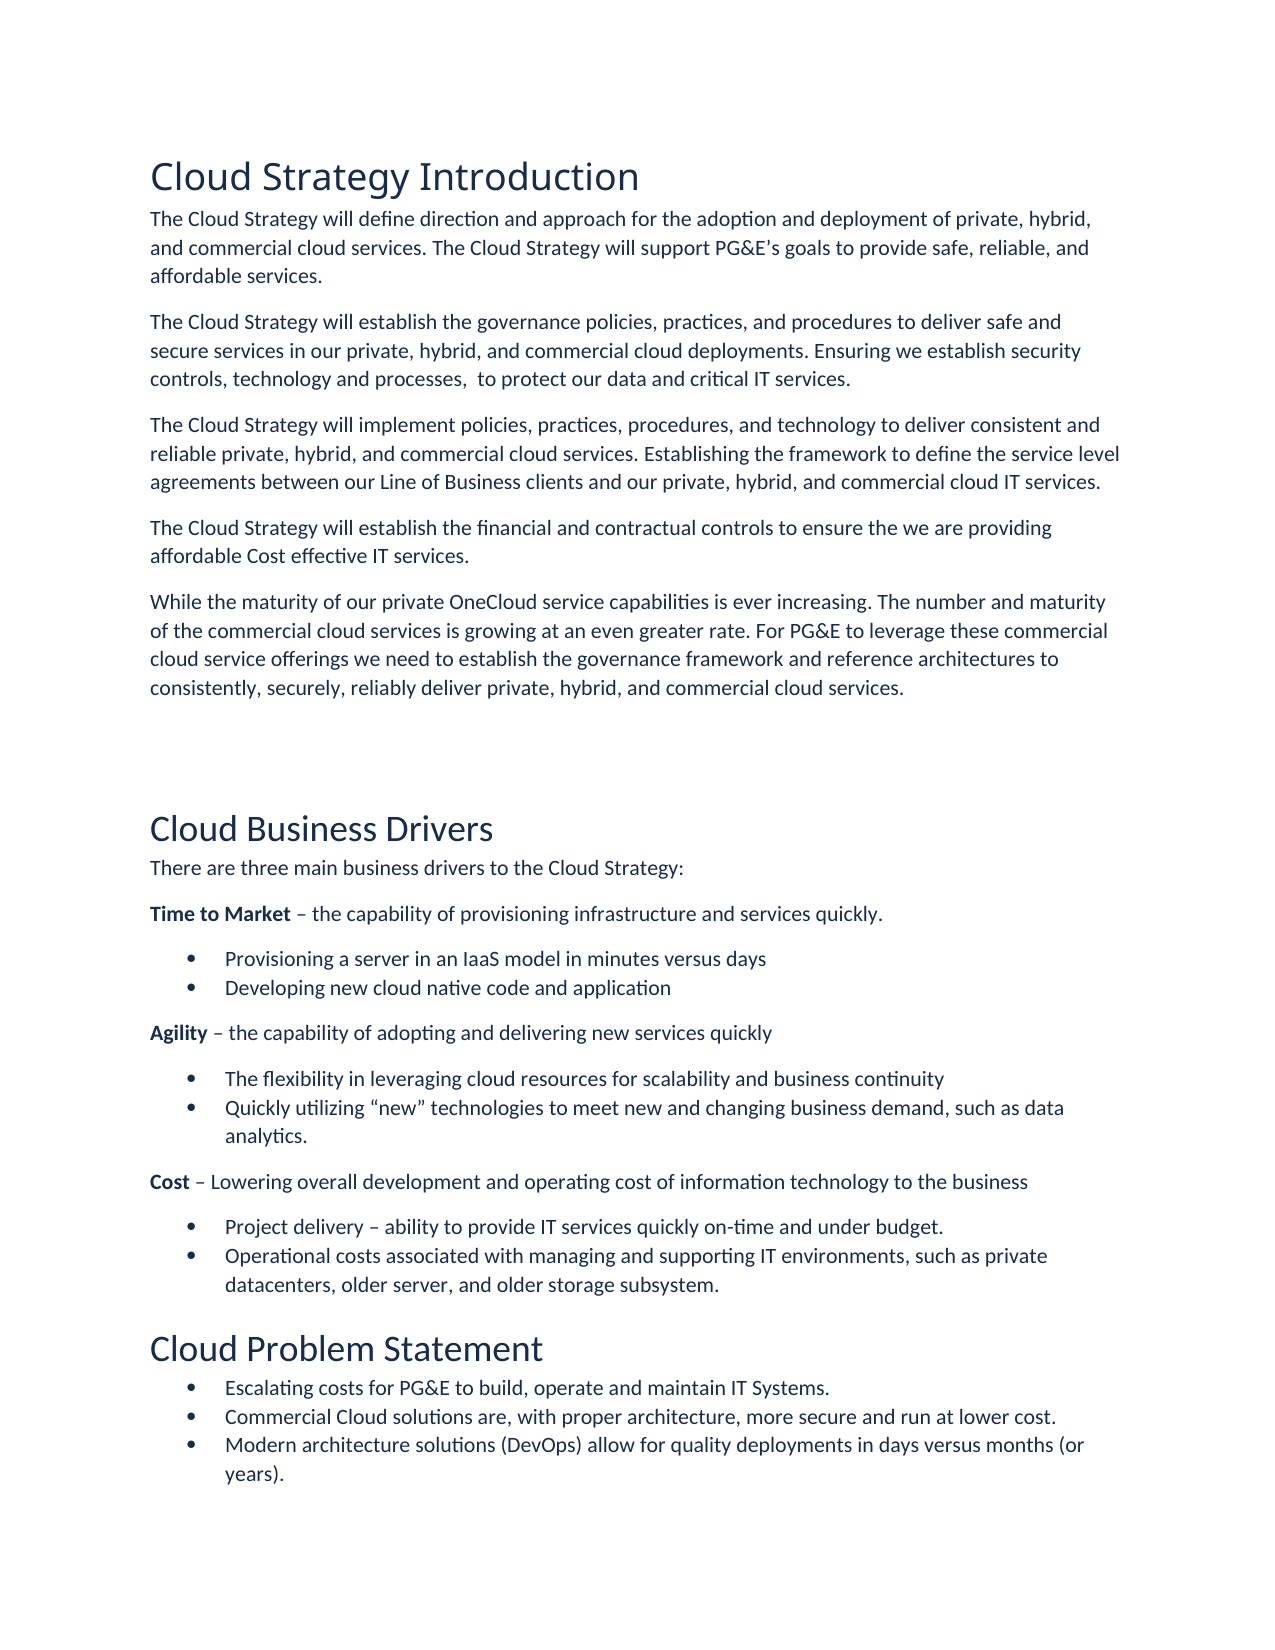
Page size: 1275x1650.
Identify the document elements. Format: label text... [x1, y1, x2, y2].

list Developing new cloud native code and application [187, 974, 1125, 1001]
list The flexibility in leveraging cloud resources for scalability and business continuity [187, 1065, 1125, 1092]
list Modern architecture solutions (DevOps) allow for quality deployments in days versus months (or years). [187, 1432, 1125, 1487]
text The Cloud Strategy will implement policies, practices, procedures, and technology to deliver consistent and reliable private, hybrid, and commercial cloud services. Establishing the framework to define the service level agreements between our Line of Business clients and our private, hybrid, and commercial cloud IT services. [150, 411, 1125, 495]
text While the maturity of our private OneCloud service capabilities is ever increasing. The number and maturity of the commercial cloud services is growing at an even greater rate. For PG&E to leverage these commercial cloud service offerings we need to establish the governance framework and reference architectures to consistently, securely, reliably deliver private, hybrid, and commercial cloud services. [150, 588, 1125, 701]
list Project delivery – ability to provide IT services quickly on-time and under budget. [187, 1213, 1125, 1240]
list Provisioning a server in an IaaS model in minutes versus days [187, 945, 1125, 972]
text The Cloud Strategy will define direction and approach for the adoption and deployment of private, hybrid, and commercial cloud services. The Cloud Strategy will support PG&E’s goals to provide safe, reliable, and affordable services. [150, 205, 1125, 289]
subtitle Cloud Business Drivers [150, 805, 1125, 851]
subtitle Cloud Problem Statement [150, 1324, 1125, 1370]
subtitle Cloud Strategy Introduction [150, 150, 1125, 201]
list Commercial Cloud solutions are, with proper architecture, more secure and run at lower cost. [187, 1403, 1125, 1429]
text There are three main business drivers to the Cloud Strategy: [150, 854, 1125, 881]
list Operational costs associated with managing and supporting IT environments, such as private datacenters, older server, and older storage subsystem. [187, 1242, 1125, 1297]
text Cost – Lowering overall development and operating cost of information technology to the business [150, 1168, 1125, 1194]
text Time to Market – the capability of provisioning infrastructure and services quickly. [150, 900, 1125, 927]
text Agility – the capability of adopting and delivering new services quickly [150, 1019, 1125, 1046]
text The Cloud Strategy will establish the governance policies, practices, and procedures to deliver safe and secure services in our private, hybrid, and commercial cloud deployments. Ensuring we establish security controls, technology and processes, to protect our data and critical IT services. [150, 308, 1125, 392]
text The Cloud Strategy will establish the financial and contractual controls to ensure the we are providing affordable Cost effective IT services. [150, 514, 1125, 569]
list Quickly utilizing “new” technologies to meet new and changing business demand, such as data analytics. [187, 1094, 1125, 1149]
list Escalating costs for PG&E to build, operate and maintain IT Systems. [187, 1374, 1125, 1401]
